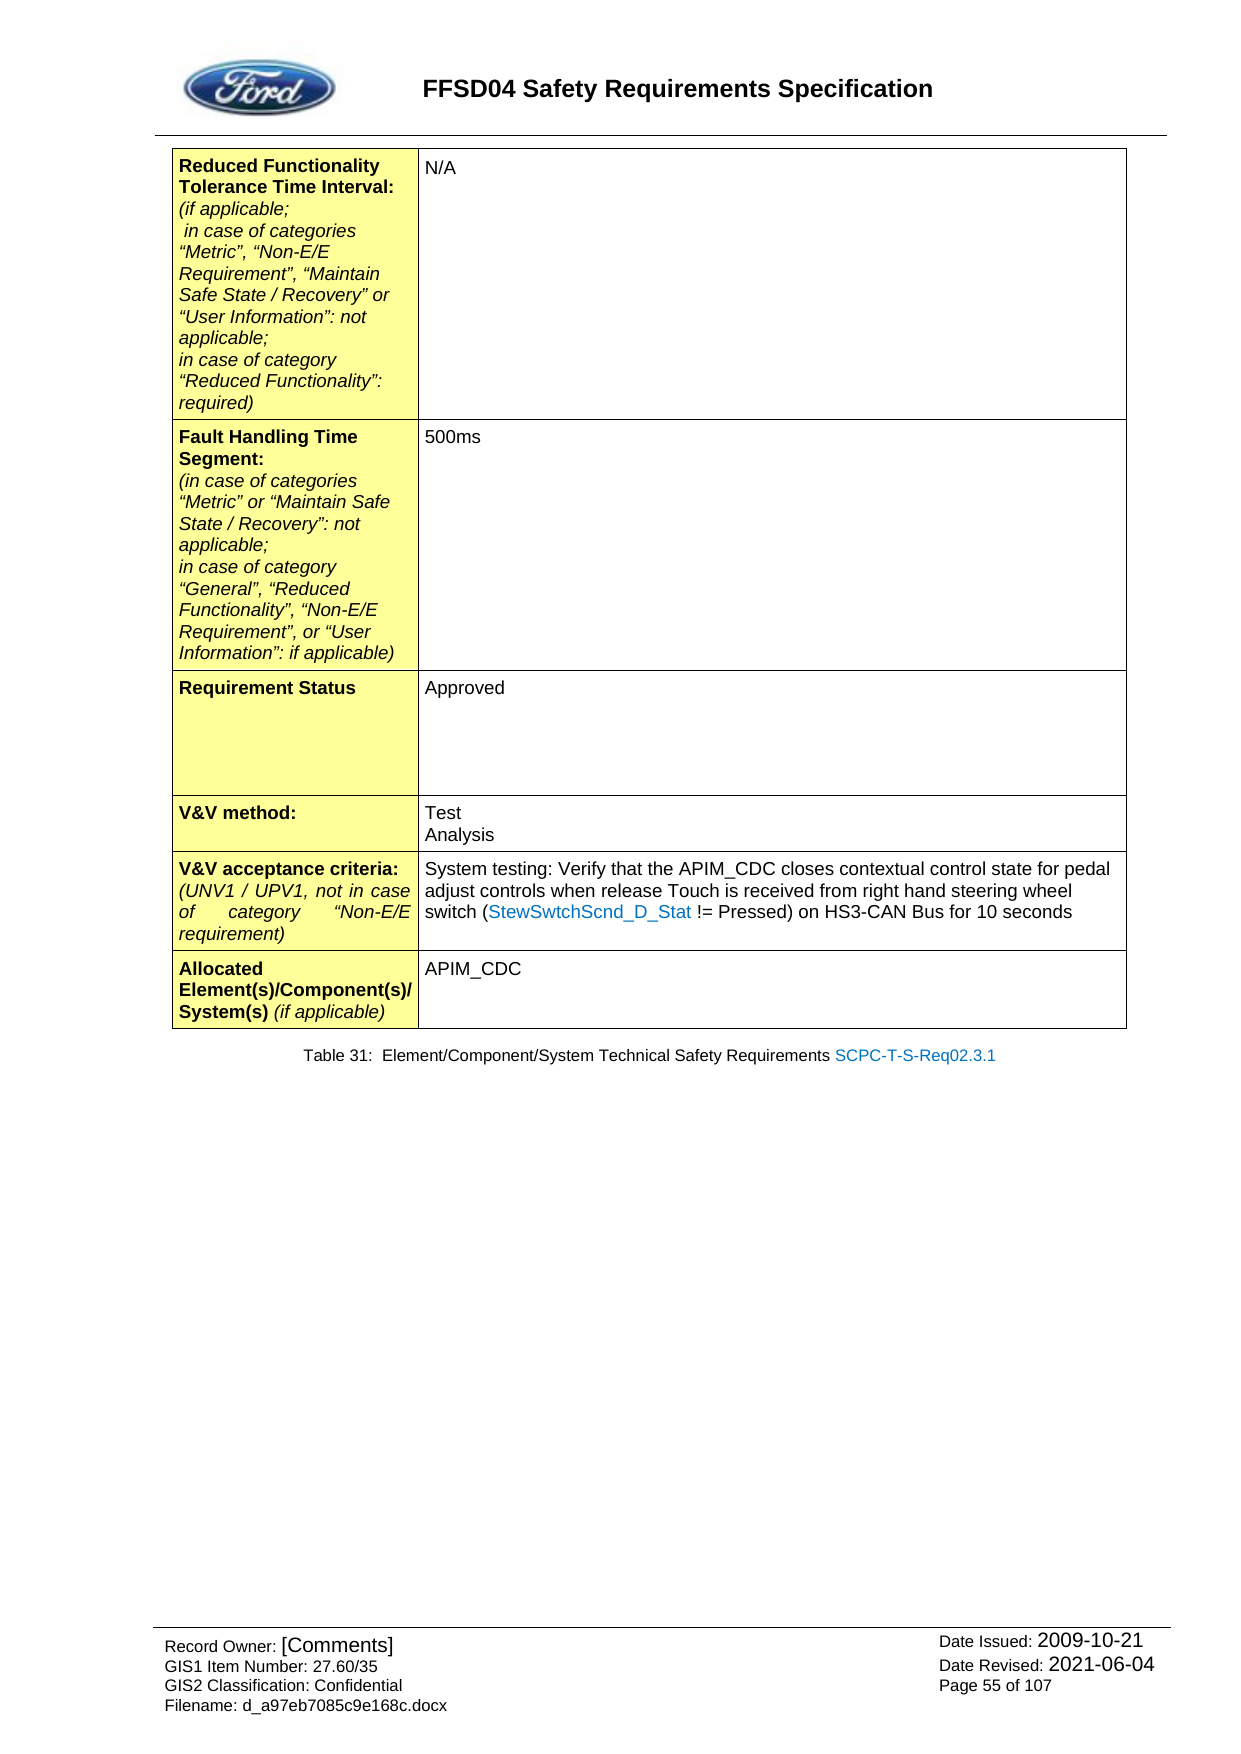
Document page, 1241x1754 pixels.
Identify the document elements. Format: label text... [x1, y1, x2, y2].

table_cell Reduced Functionality Tolerance Time Interval: (if applicable; in case of categories “Metric”, “Non-E/E Requirement”, “Maintain Safe State / Recovery” or “User Information”: not applicable; in case of category “Reduced Functionality”: required) [173, 149, 418, 419]
text Table 31: Element/Component/System Technical Safety Requirements SCPC-T-S-Req02.3.1 [148, 1046, 1152, 1065]
table_cell Requirement Status [173, 671, 418, 795]
table_cell N/A [419, 149, 1126, 419]
table_cell 500ms [419, 420, 1126, 669]
table_cell V&V acceptance criteria: (UNV1 / UPV1, not in case of category “Non-E/E requirement) [173, 852, 418, 950]
table_cell V&V method: [173, 796, 418, 851]
table_cell Test Analysis [419, 796, 1126, 851]
table_cell Approved [419, 671, 1126, 795]
table_cell Fault Handling Time Segment: (in case of categories “Metric” or “Maintain Safe State / Recovery”: not applicable; in case of category “General”, “Reduced Functionality”, “Non-E/E Requirement”, or “User Information”: if applicable) [173, 420, 418, 669]
table_cell Allocated Element(s)/Component(s)/ System(s) (if applicable) [173, 951, 418, 1028]
picture [165, 41, 354, 135]
table_cell APIM_CDC [419, 951, 1126, 1028]
table_cell System testing: Verify that the APIM_CDC closes contextual control state for pedal adjust controls when release Touch is received from right hand steering wheel switch (StewSwtchScnd_D_Stat != Pressed) on HS3-CAN Bus for 10 seconds [419, 852, 1126, 950]
